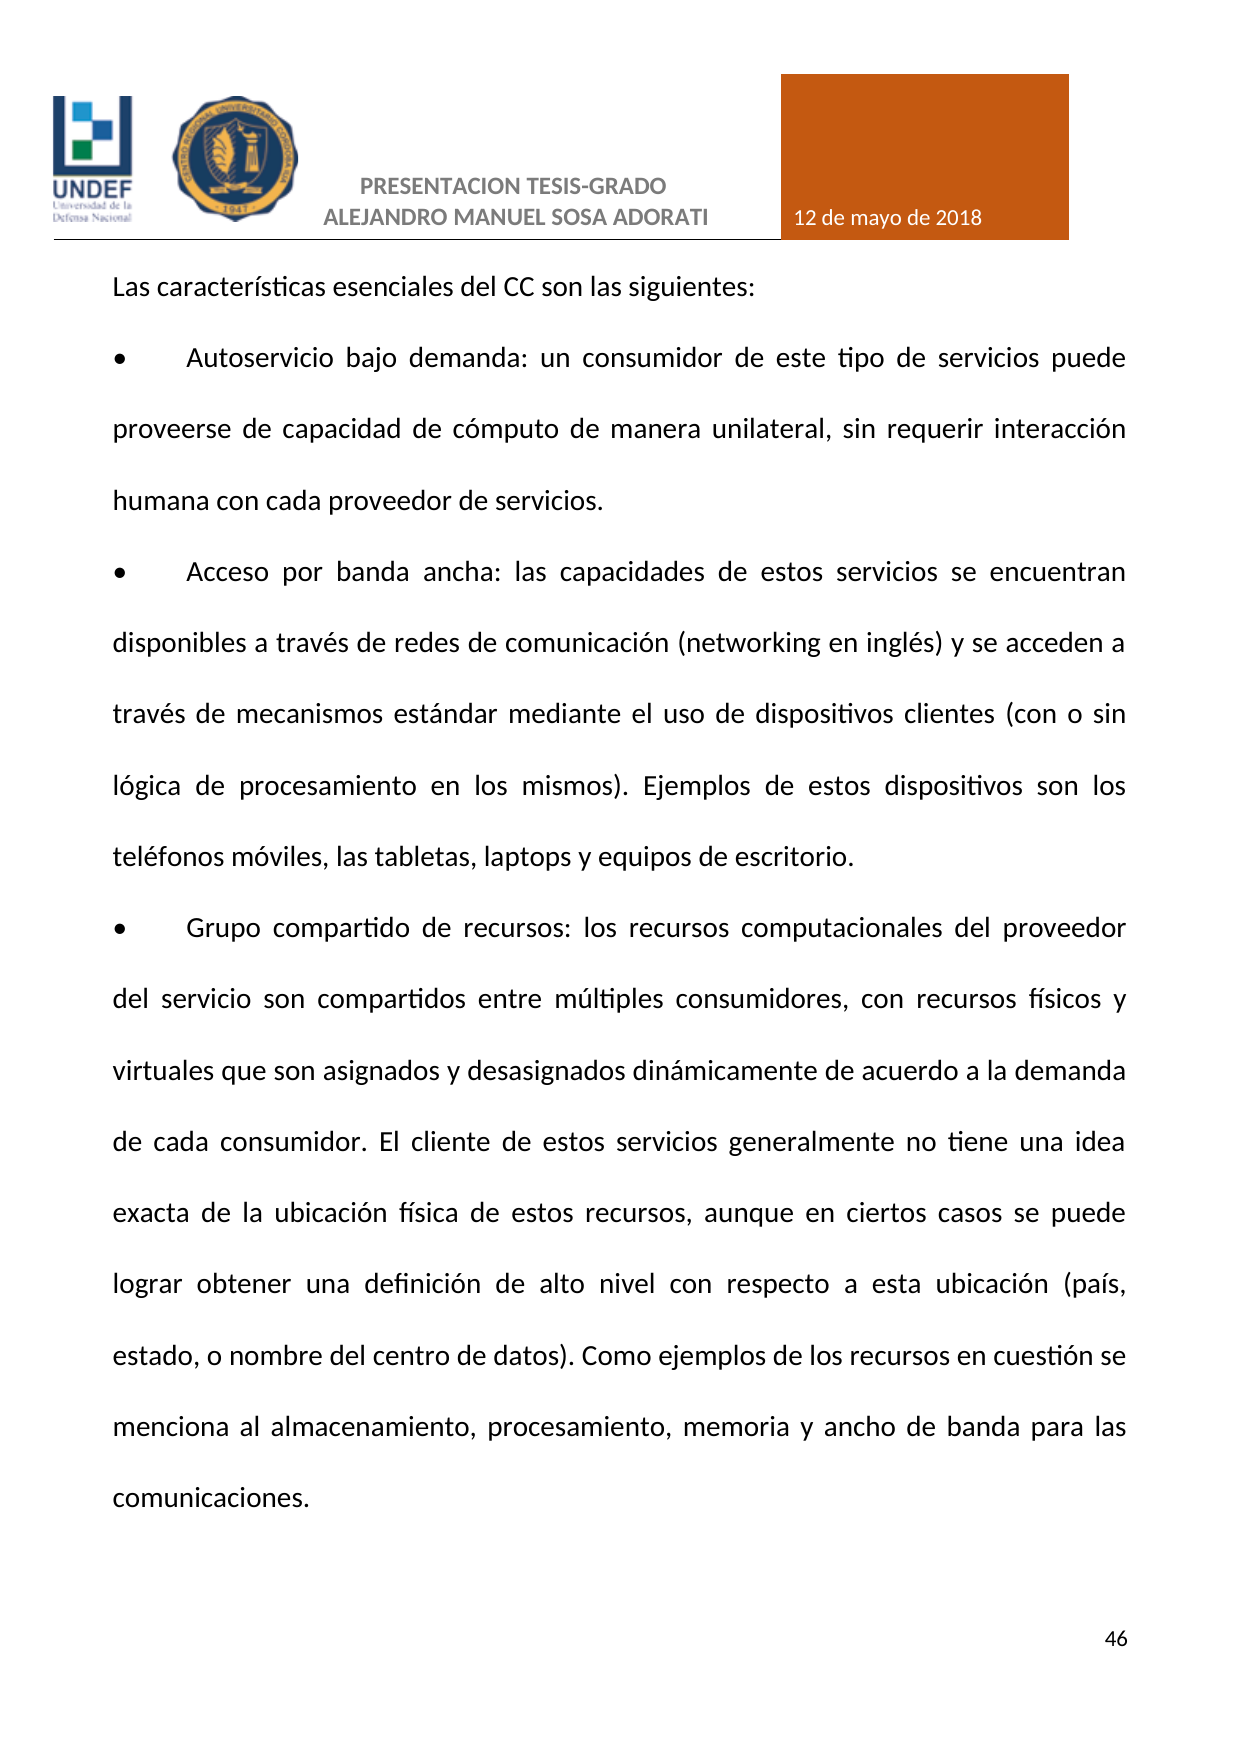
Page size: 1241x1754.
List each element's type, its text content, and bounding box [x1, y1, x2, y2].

picture [52, 96, 299, 222]
text Las características esenciales del CC son las siguientes: [112, 268, 1128, 303]
text • Autoservicio bajo demanda: un consumidor de este tipo de servicios puede proveerse de capacidad de cómputo de manera unilateral, sin requerir interacción humana con cada proveedor de servicios. [112, 339, 1128, 517]
text • Acceso por banda ancha: las capacidades de estos servicios se encuentran disponibles a través de redes de comunicación (networking en inglés) y se acceden a través de mecanismos estándar mediante el uso de dispositivos clientes (con o sin lógica de procesamiento en los mismos). Ejemplos de estos dispositivos son los teléfonos móviles, las tabletas, laptops y equipos de escritorio. [112, 553, 1128, 873]
